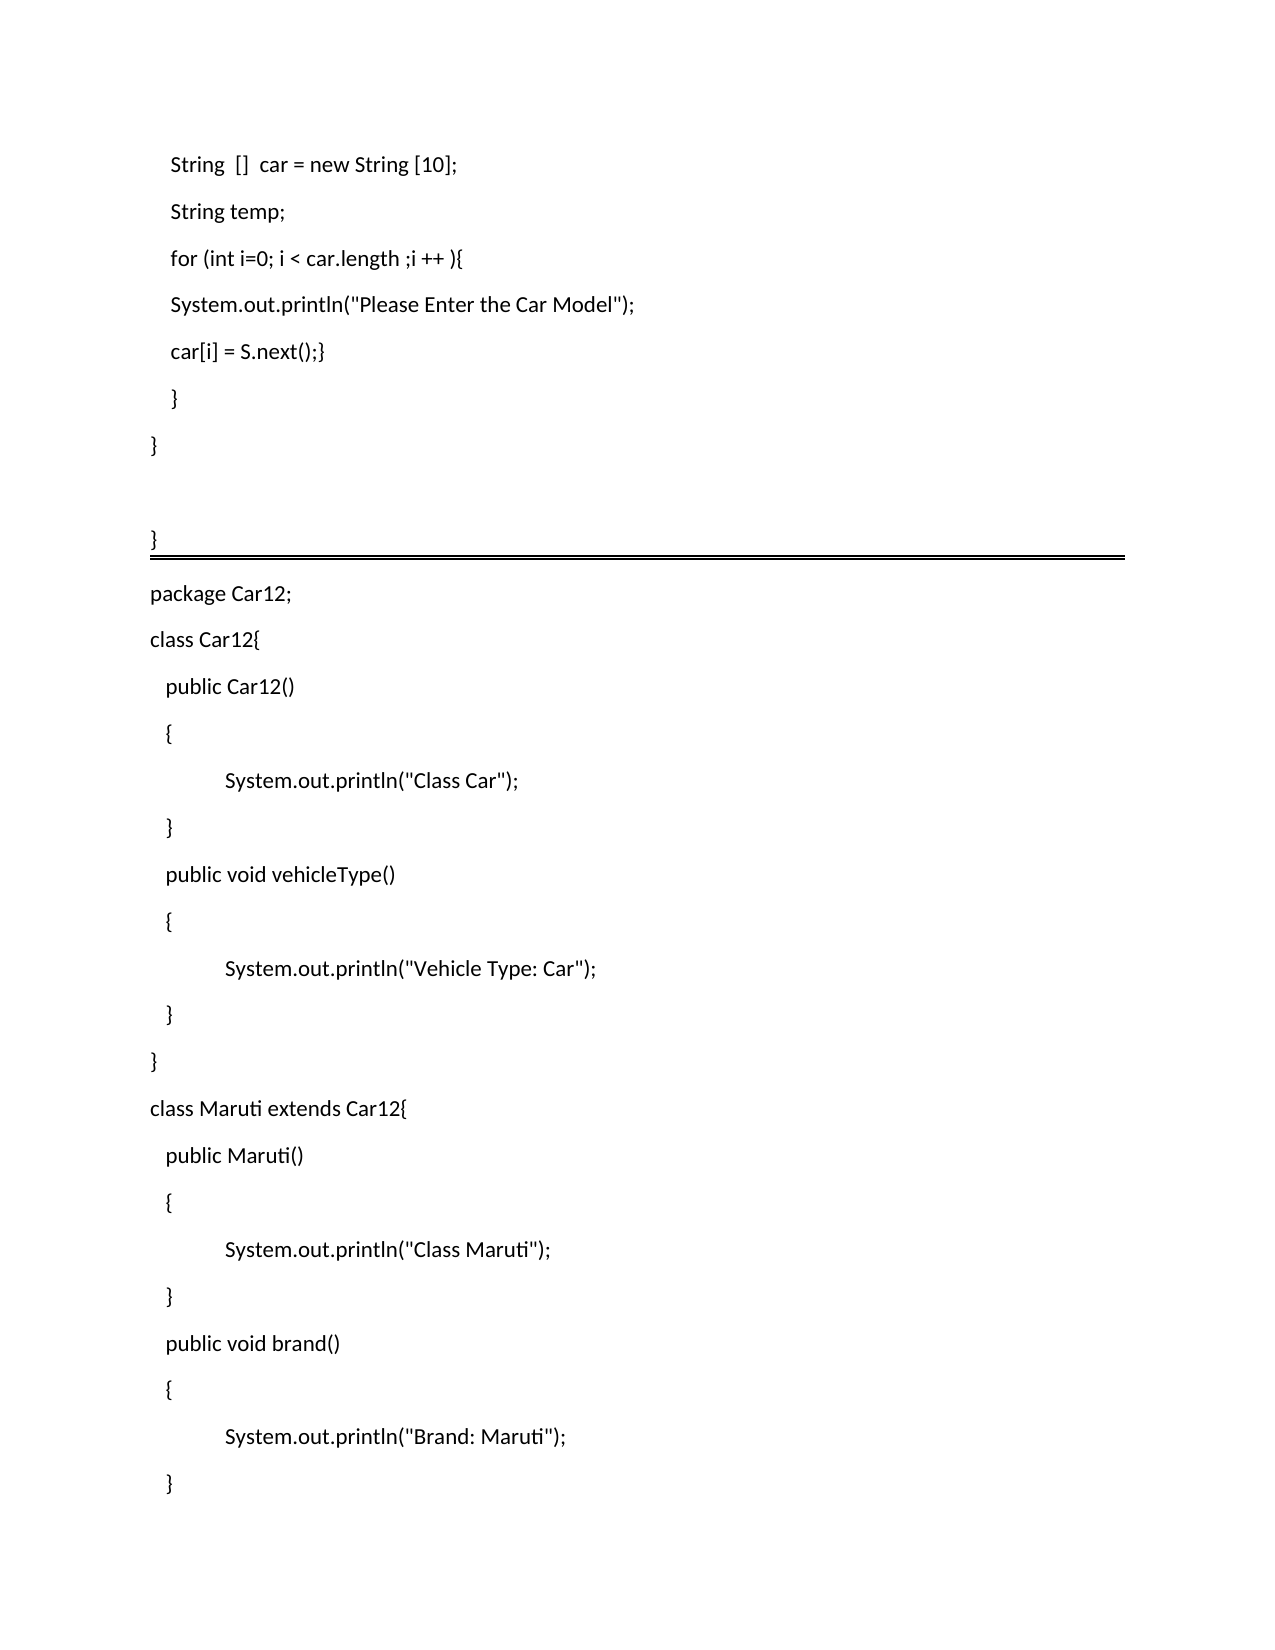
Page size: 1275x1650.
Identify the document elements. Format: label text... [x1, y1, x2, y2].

text class Maruti extends Car12{ [150, 1094, 1125, 1122]
text public void brand() [150, 1329, 1125, 1357]
text public Maruti() [150, 1141, 1125, 1169]
text { [150, 1188, 1125, 1216]
text public Car12() [150, 672, 1125, 700]
text { [150, 1376, 1125, 1403]
text { [150, 719, 1125, 747]
text } [150, 384, 1125, 412]
text package Car12; [150, 579, 1125, 607]
text public void vehicleType() [150, 860, 1125, 888]
text String temp; [150, 197, 1125, 225]
text System.out.println("Class Car"); [150, 766, 1125, 794]
text } [150, 813, 1125, 841]
text } [150, 1047, 1125, 1075]
text } [150, 431, 1125, 459]
text System.out.println("Please Enter the Car Model"); [150, 291, 1125, 319]
text car[i] = S.next();} [150, 337, 1125, 366]
text System.out.println("Brand: Maruti"); [150, 1422, 1125, 1450]
text System.out.println("Class Maruti"); [150, 1235, 1125, 1263]
text } [150, 1469, 1125, 1497]
text } [150, 525, 1125, 555]
text class Car12{ [150, 626, 1125, 653]
text } [150, 1001, 1125, 1028]
text { [150, 907, 1125, 935]
text for (int i=0; i < car.length ;i ++ ){ [150, 244, 1125, 272]
text System.out.println("Vehicle Type: Car"); [150, 954, 1125, 982]
text } [150, 1282, 1125, 1310]
text String [] car = new String [10]; [150, 150, 1125, 178]
